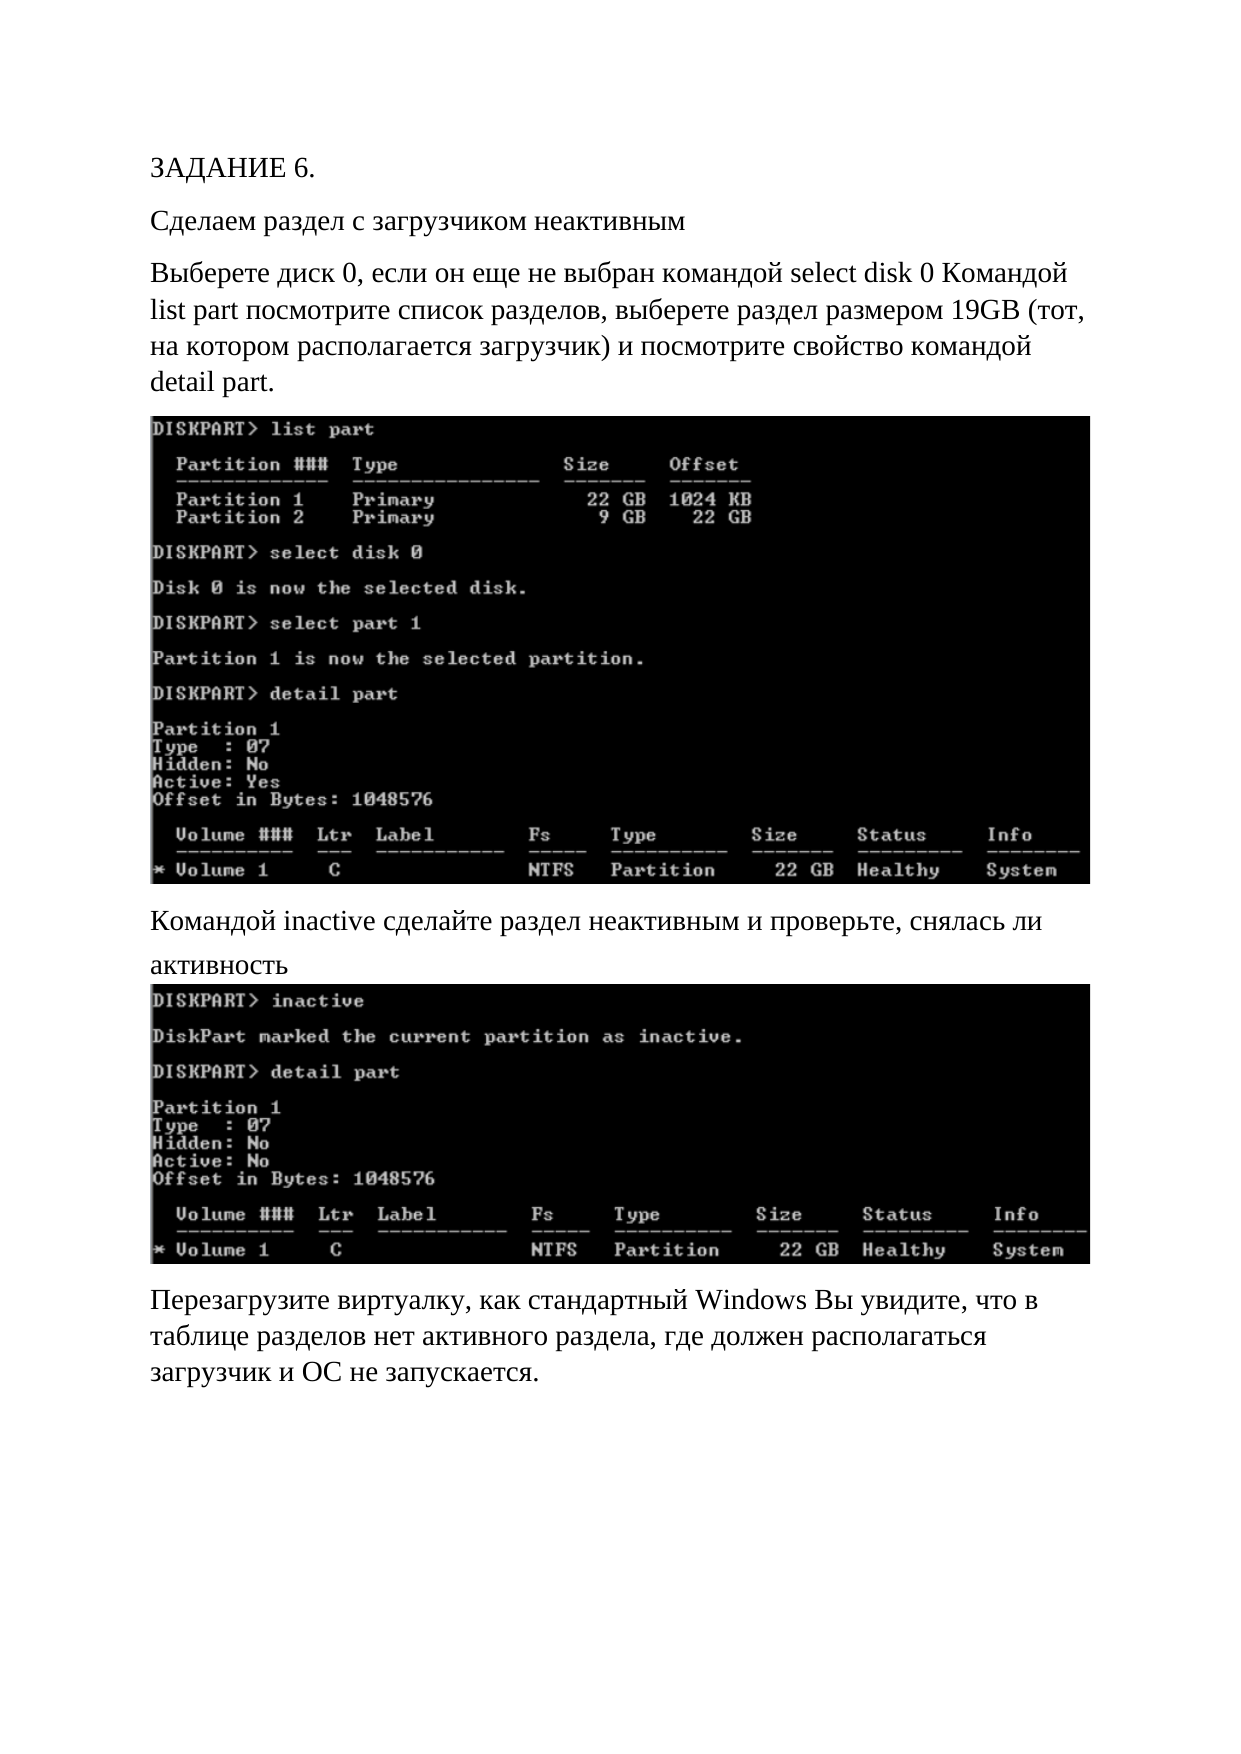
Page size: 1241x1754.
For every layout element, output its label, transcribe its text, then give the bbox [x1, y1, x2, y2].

text Сделаем раздел с загрузчиком неактивным [150, 203, 1090, 236]
text Выберете диск 0, если он еще не выбран командой select disk 0 Командой list part посмотрите список разделов, выберете раздел размером 19GB (тот, на котором располагается загрузчик) и посмотрите свойство командой detail part. [150, 256, 1090, 398]
text Перезагрузите виртуалку, как стандартный Windows Вы увидите, что в таблице разделов нет активного раздела, где должен располагаться загрузчик и ОС не запускается. [150, 1282, 1090, 1388]
picture [150, 416, 1091, 884]
picture [150, 984, 1091, 1264]
text ЗАДАНИЕ 6. [150, 150, 1090, 183]
text Командой inactive сделайте раздел неактивным и проверьте, снялась ли активность [150, 903, 1090, 984]
